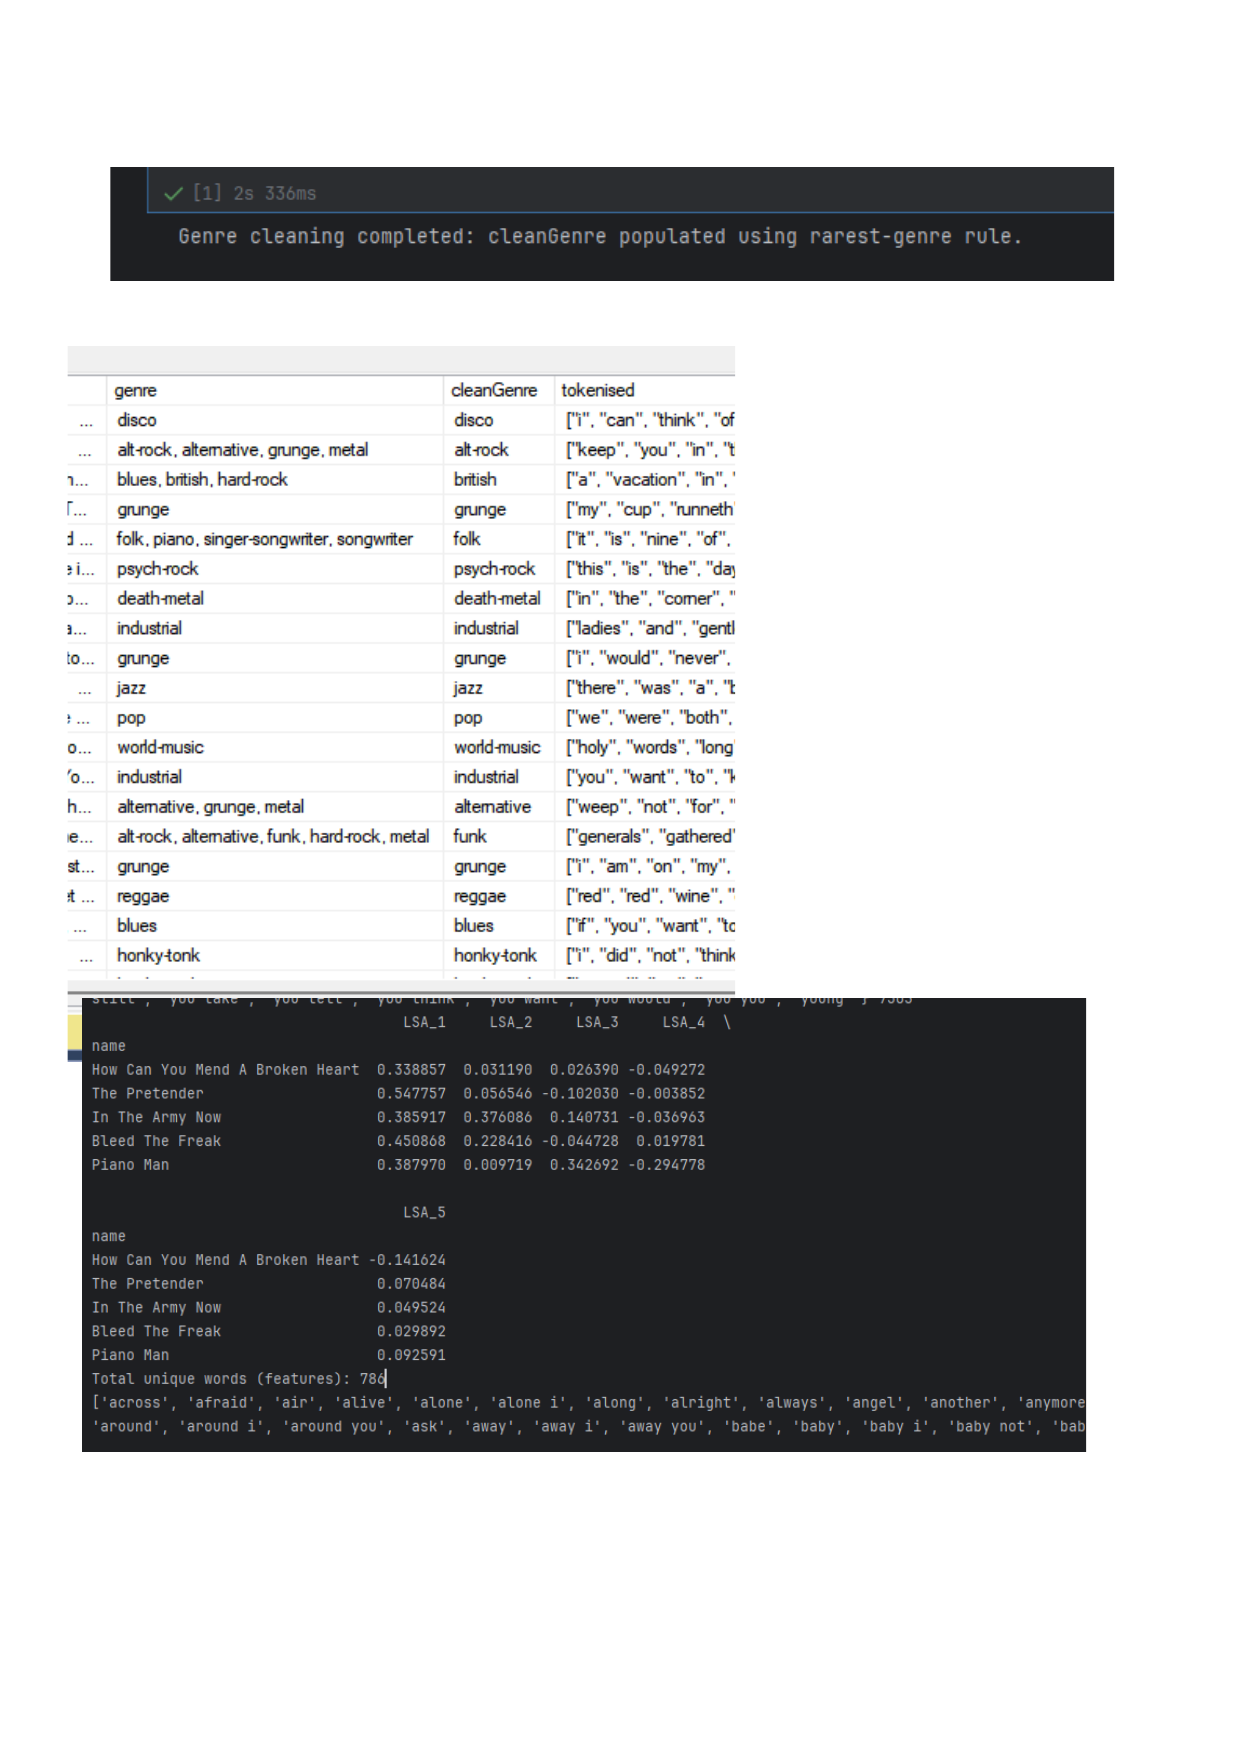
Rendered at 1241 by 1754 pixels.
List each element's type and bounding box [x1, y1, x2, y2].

picture [67, 346, 1087, 1452]
picture [110, 167, 1115, 281]
